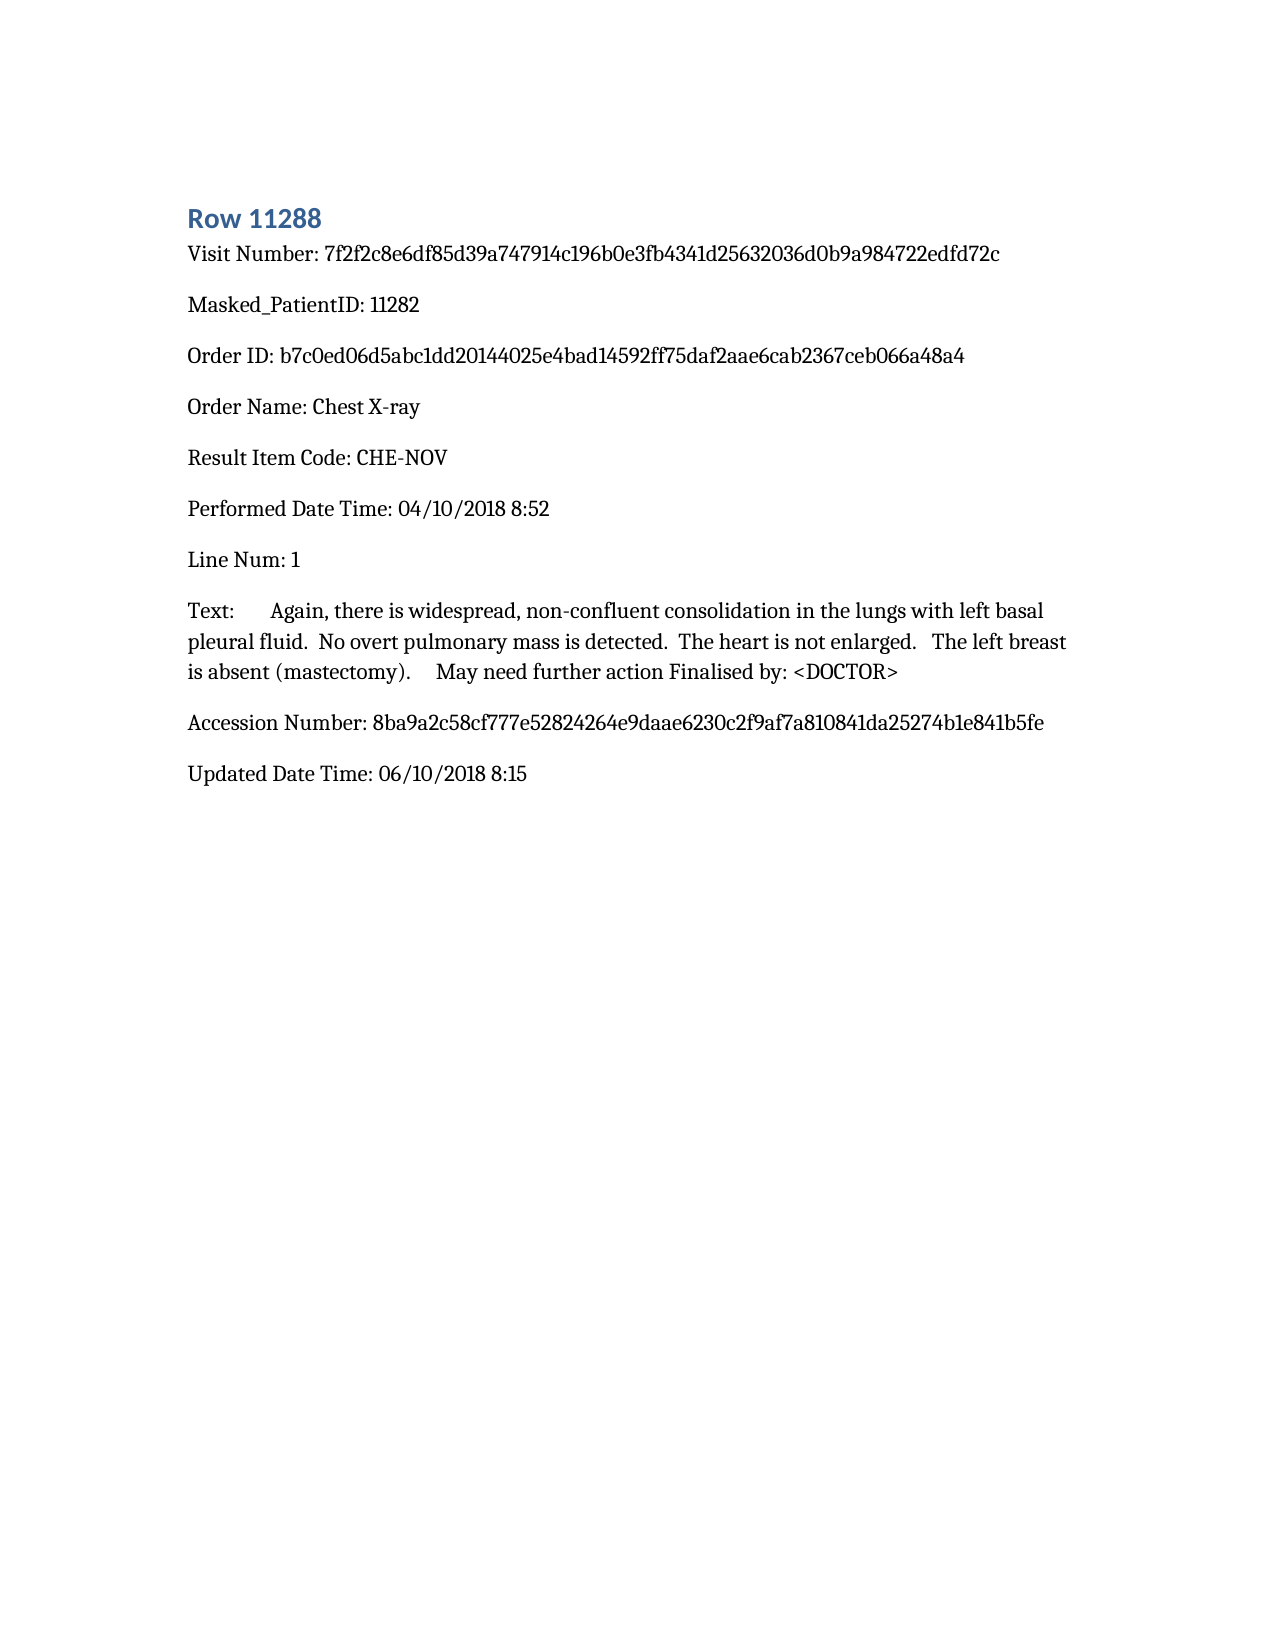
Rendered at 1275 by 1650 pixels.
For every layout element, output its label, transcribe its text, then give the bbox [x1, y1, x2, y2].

text Result Item Code: CHE-NOV [187, 445, 1087, 471]
text Masked_PatientID: 11282 [187, 292, 1087, 318]
text Visit Number: 7f2f2c8e6df85d39a747914c196b0e3fb4341d25632036d0b9a984722edfd72c [187, 241, 1087, 267]
text Text: Again, there is widespread, non-confluent consolidation in the lungs with left basal pleural fluid. No overt pulmonary mass is detected. The heart is not enlarged. The left breast is absent (mastectomy). May need further action Finalised by: <DOCTOR> [187, 598, 1087, 685]
text Order ID: b7c0ed06d5abc1dd20144025e4bad14592ff75daf2aae6cab2367ceb066a48a4 [187, 343, 1087, 369]
text Accession Number: 8ba9a2c58cf777e52824264e9daae6230c2f9af7a810841da25274b1e841b5fe [187, 710, 1087, 736]
text Updated Date Time: 06/10/2018 8:15 [187, 761, 1087, 787]
subtitle Row 11288 [187, 200, 1087, 236]
text Line Num: 1 [187, 547, 1087, 573]
text Order Name: Chest X-ray [187, 394, 1087, 420]
text Performed Date Time: 04/10/2018 8:52 [187, 496, 1087, 522]
